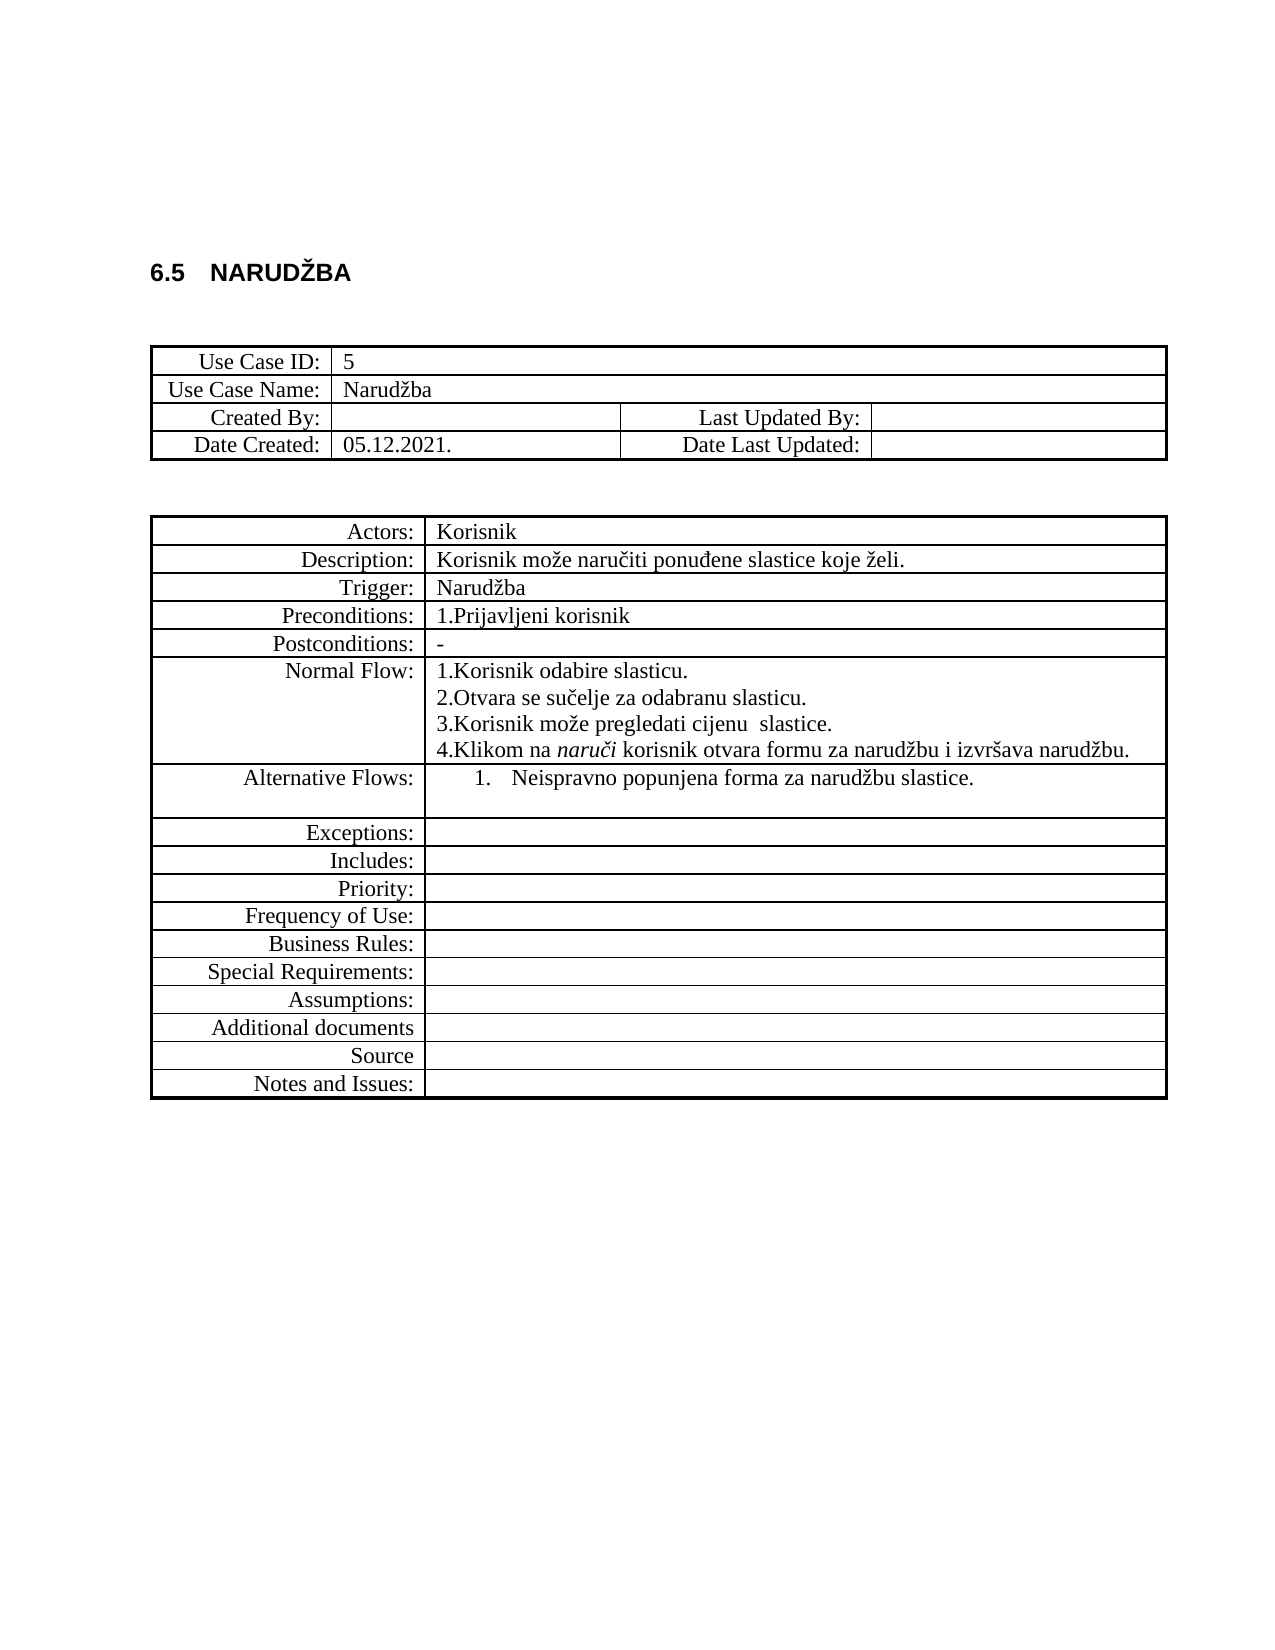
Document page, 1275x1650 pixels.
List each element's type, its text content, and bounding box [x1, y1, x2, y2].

table_cell Use Case Name: [153, 376, 331, 402]
table_cell 1.Prijavljeni korisnik [426, 602, 1165, 628]
subtitle NARUDŽBA [150, 258, 1125, 286]
table_cell [872, 432, 1165, 458]
table_cell [426, 958, 1165, 985]
table_cell Date Created: [153, 432, 331, 458]
table_cell Neispravno popunjena forma za narudžbu slastice. [426, 765, 1165, 817]
table_cell [426, 986, 1165, 1013]
table_cell Business Rules: [153, 931, 424, 957]
table_cell Narudžba [332, 376, 1165, 402]
table_cell Description: [153, 546, 424, 572]
table_header Korisnik [426, 518, 1165, 544]
table_cell [426, 819, 1165, 845]
table_cell Alternative Flows: [153, 765, 424, 817]
table_header Actors: [153, 518, 424, 544]
table_cell Notes and Issues: [153, 1070, 424, 1096]
table_cell Postconditions: [153, 630, 424, 656]
table_cell Frequency of Use: [153, 903, 424, 929]
table_cell Source [153, 1042, 424, 1068]
table_cell [426, 903, 1165, 929]
table_cell Trigger: [153, 574, 424, 600]
table_cell Includes: [153, 847, 424, 873]
table_cell Preconditions: [153, 602, 424, 628]
table_cell [426, 847, 1165, 873]
table_cell [426, 1070, 1165, 1096]
table_cell Korisnik može naručiti ponuđene slastice koje želi. [426, 546, 1165, 572]
table_cell [426, 1014, 1165, 1041]
table_header 5 [332, 348, 1165, 374]
table_cell [426, 875, 1165, 901]
table_header Use Case ID: [153, 348, 331, 374]
table_cell [426, 931, 1165, 957]
table_cell [426, 1042, 1165, 1068]
table_cell Exceptions: [153, 819, 424, 845]
table_cell Created By: [153, 404, 331, 430]
table_cell Special Requirements: [153, 958, 424, 985]
table_cell [872, 404, 1165, 430]
table_cell Last Updated By: [621, 404, 871, 430]
table_cell 05.12.2021. [332, 432, 620, 458]
table_cell Additional documents [153, 1014, 424, 1041]
table_cell Narudžba [426, 574, 1165, 600]
table_cell - [426, 630, 1165, 656]
table_cell Normal Flow: [153, 658, 424, 763]
table_cell [332, 404, 620, 430]
table_cell 1.Korisnik odabire slasticu. 2.Otvara se sučelje za odabranu slasticu. 3.Korisnik može pregledati cijenu slastice. 4.Klikom na naruči korisnik otvara formu za narudžbu i izvršava narudžbu. [426, 658, 1165, 763]
table_cell Priority: [153, 875, 424, 901]
table_cell Date Last Updated: [621, 432, 871, 458]
table_cell Assumptions: [153, 986, 424, 1013]
